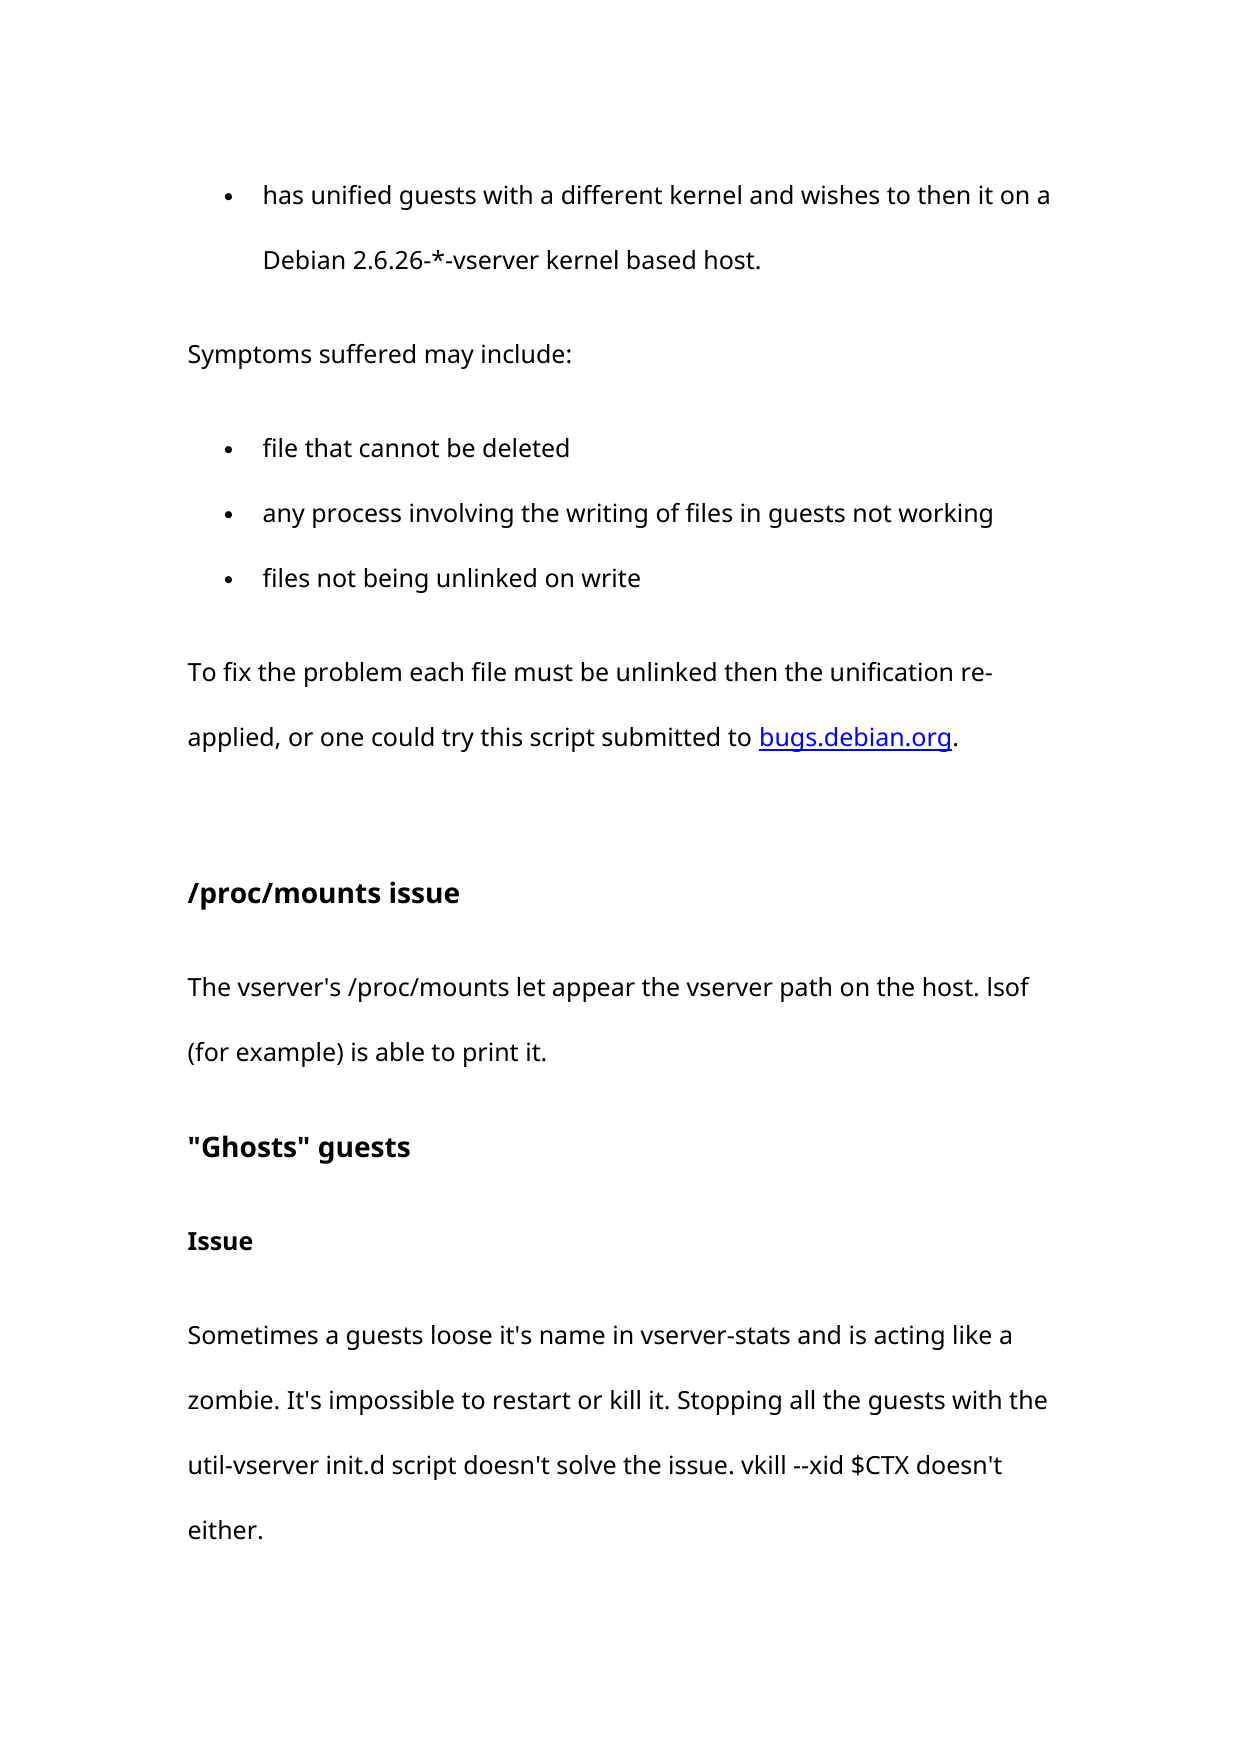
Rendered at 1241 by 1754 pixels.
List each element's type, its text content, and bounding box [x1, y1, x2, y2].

list has unified guests with a different kernel and wishes to then it on a Debian 2.6.26-*-vserver kernel based host. [225, 162, 1053, 292]
text Symptoms suffered may include: [187, 321, 1053, 386]
text Sometimes a guests loose it's name in vserver-stats and is acting like a zombie. It's impossible to restart or kill it. Stopping all the guests with the util-vserver init.d script doesn't solve the issue. vkill --xid $CTX doesn't either. [187, 1302, 1053, 1562]
text "Ghosts" guests [187, 1114, 1053, 1179]
text Issue [187, 1208, 1053, 1273]
text The vserver's /proc/mounts let appear the vserver path on the host. lsof (for example) is able to print it. [187, 954, 1053, 1084]
text To fix the problem each file must be unlinked then the unification re-applied, or one could try this script submitted to bugs.debian.org. [187, 639, 1053, 769]
list any process involving the writing of files in guests not working [225, 480, 1053, 545]
list file that cannot be deleted [225, 415, 1053, 480]
list files not being unlinked on write [225, 545, 1053, 610]
text /proc/mounts issue [187, 860, 1053, 925]
